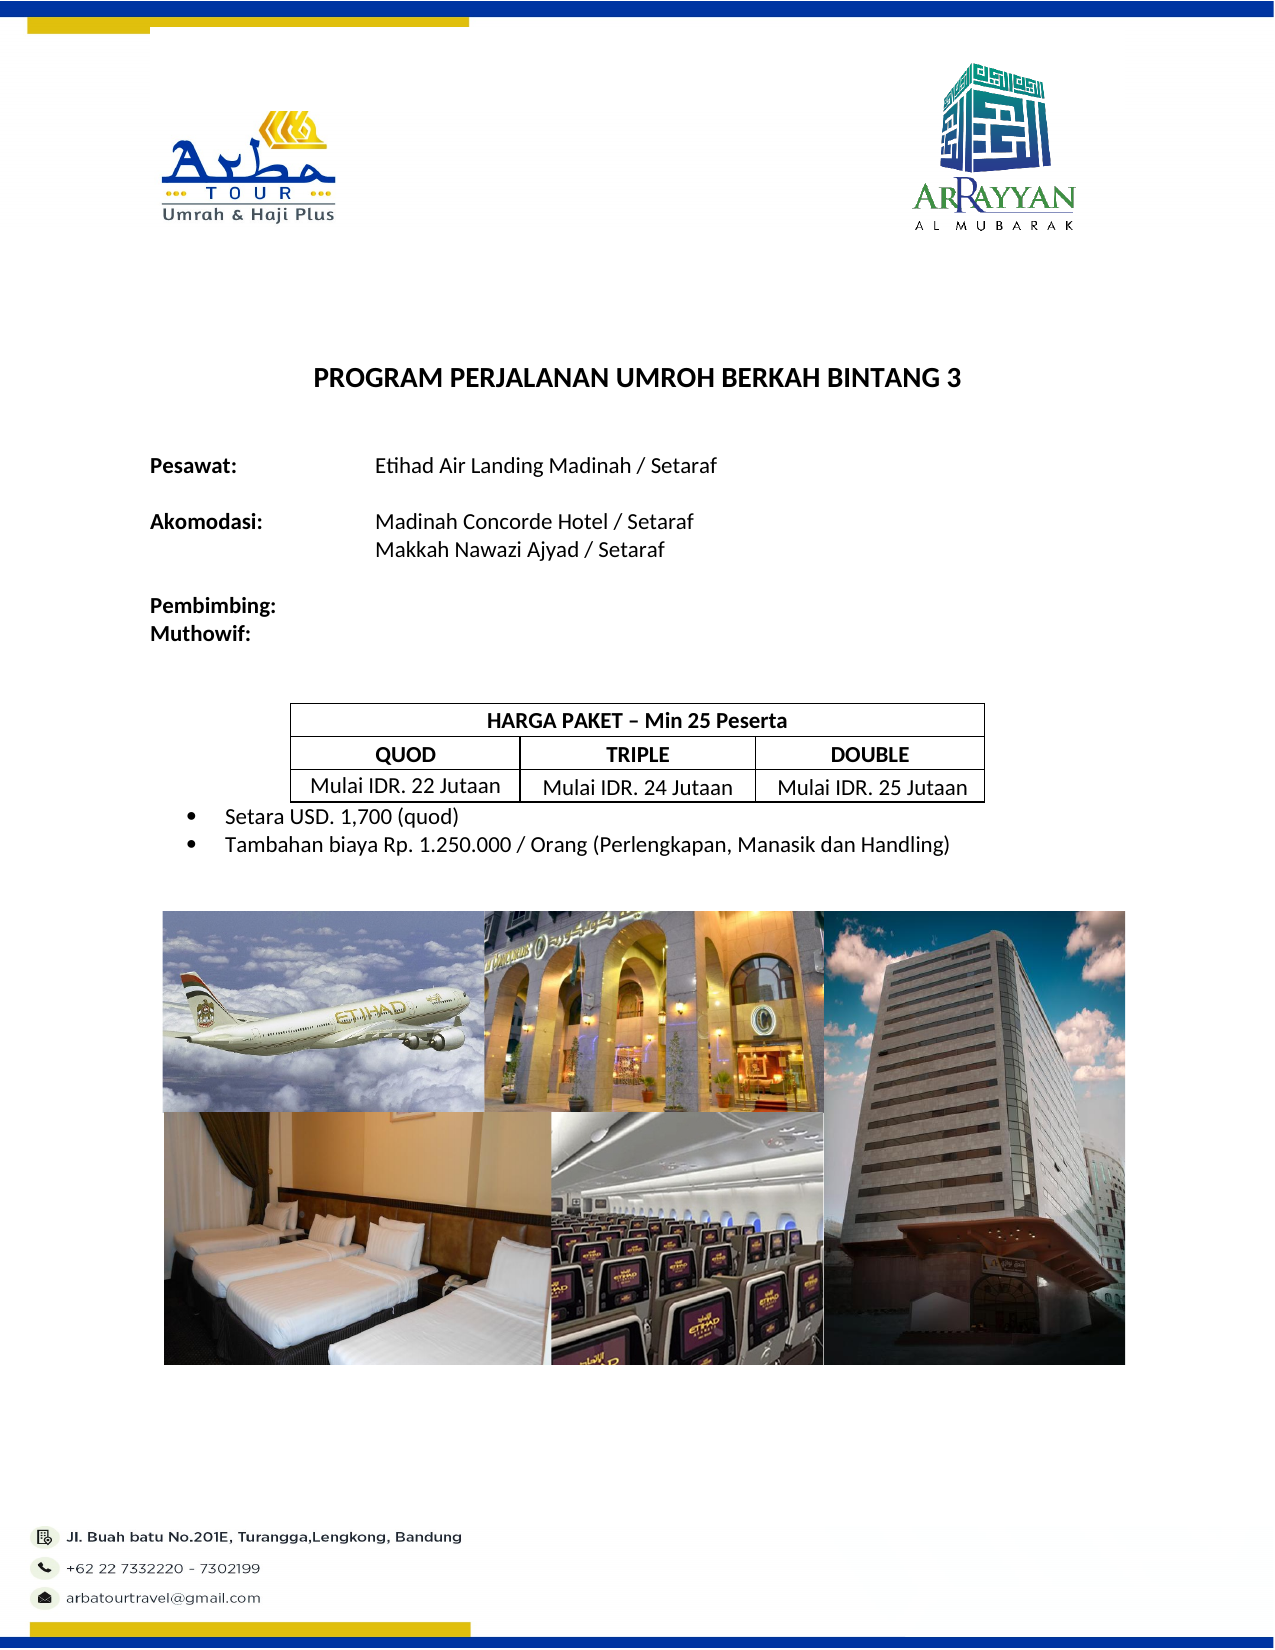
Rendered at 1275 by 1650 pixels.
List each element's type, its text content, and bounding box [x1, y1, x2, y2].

text Akomodasi: Madinah Concorde Hotel / Setaraf [150, 507, 1125, 535]
picture [162, 911, 1125, 1365]
table_cell Mulai IDR. 25 Jutaan [756, 770, 984, 801]
table_cell QUOD [291, 737, 519, 768]
table_header HARGA PAKET – Min 25 Peserta [291, 704, 984, 736]
table_cell TRIPLE [521, 737, 755, 768]
table_cell DOUBLE [756, 737, 984, 768]
text PROGRAM PERJALANAN UMROH BERKAH BINTANG 3 [150, 359, 1125, 395]
picture [0, 1, 1274, 234]
table_cell Mulai IDR. 22 Jutaan [291, 770, 519, 801]
text Makkah Nawazi Ajyad / Setaraf [300, 535, 1125, 563]
list Tambahan biaya Rp. 1.250.000 / Orang (Perlengkapan, Manasik dan Handling) [187, 830, 1125, 858]
text Pesawat: Etihad Air Landing Madinah / Setaraf [150, 451, 1125, 479]
table_cell Mulai IDR. 24 Jutaan [521, 770, 755, 801]
text Pembimbing: [150, 591, 1125, 619]
picture [0, 1526, 1274, 1648]
list Setara USD. 1,700 (quod) [187, 802, 1125, 830]
text Muthowif: [150, 619, 1125, 647]
